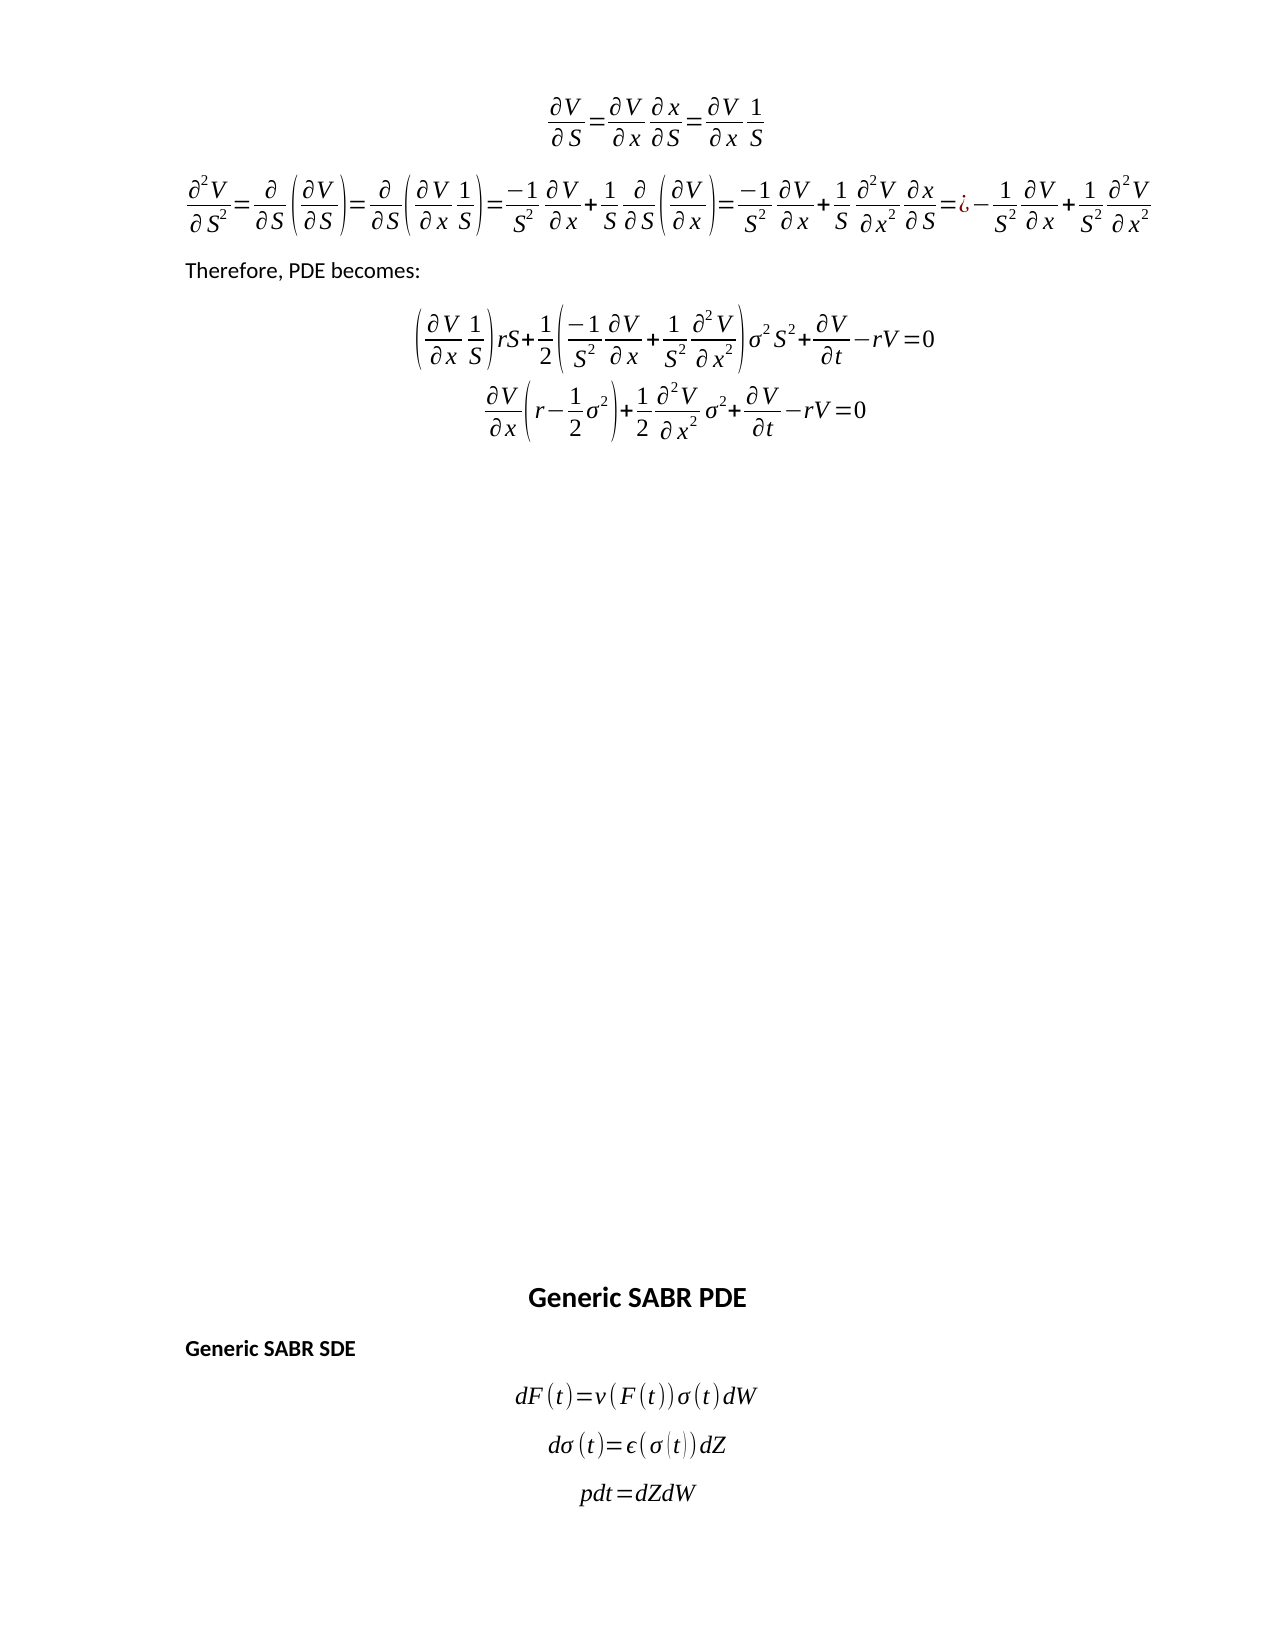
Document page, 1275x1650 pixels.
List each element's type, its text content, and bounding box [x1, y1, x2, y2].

text Therefore, PDE becomes: [185, 256, 1127, 284]
text Generic SABR PDE [148, 1279, 1127, 1314]
text Generic SABR SDE [185, 1334, 1127, 1362]
